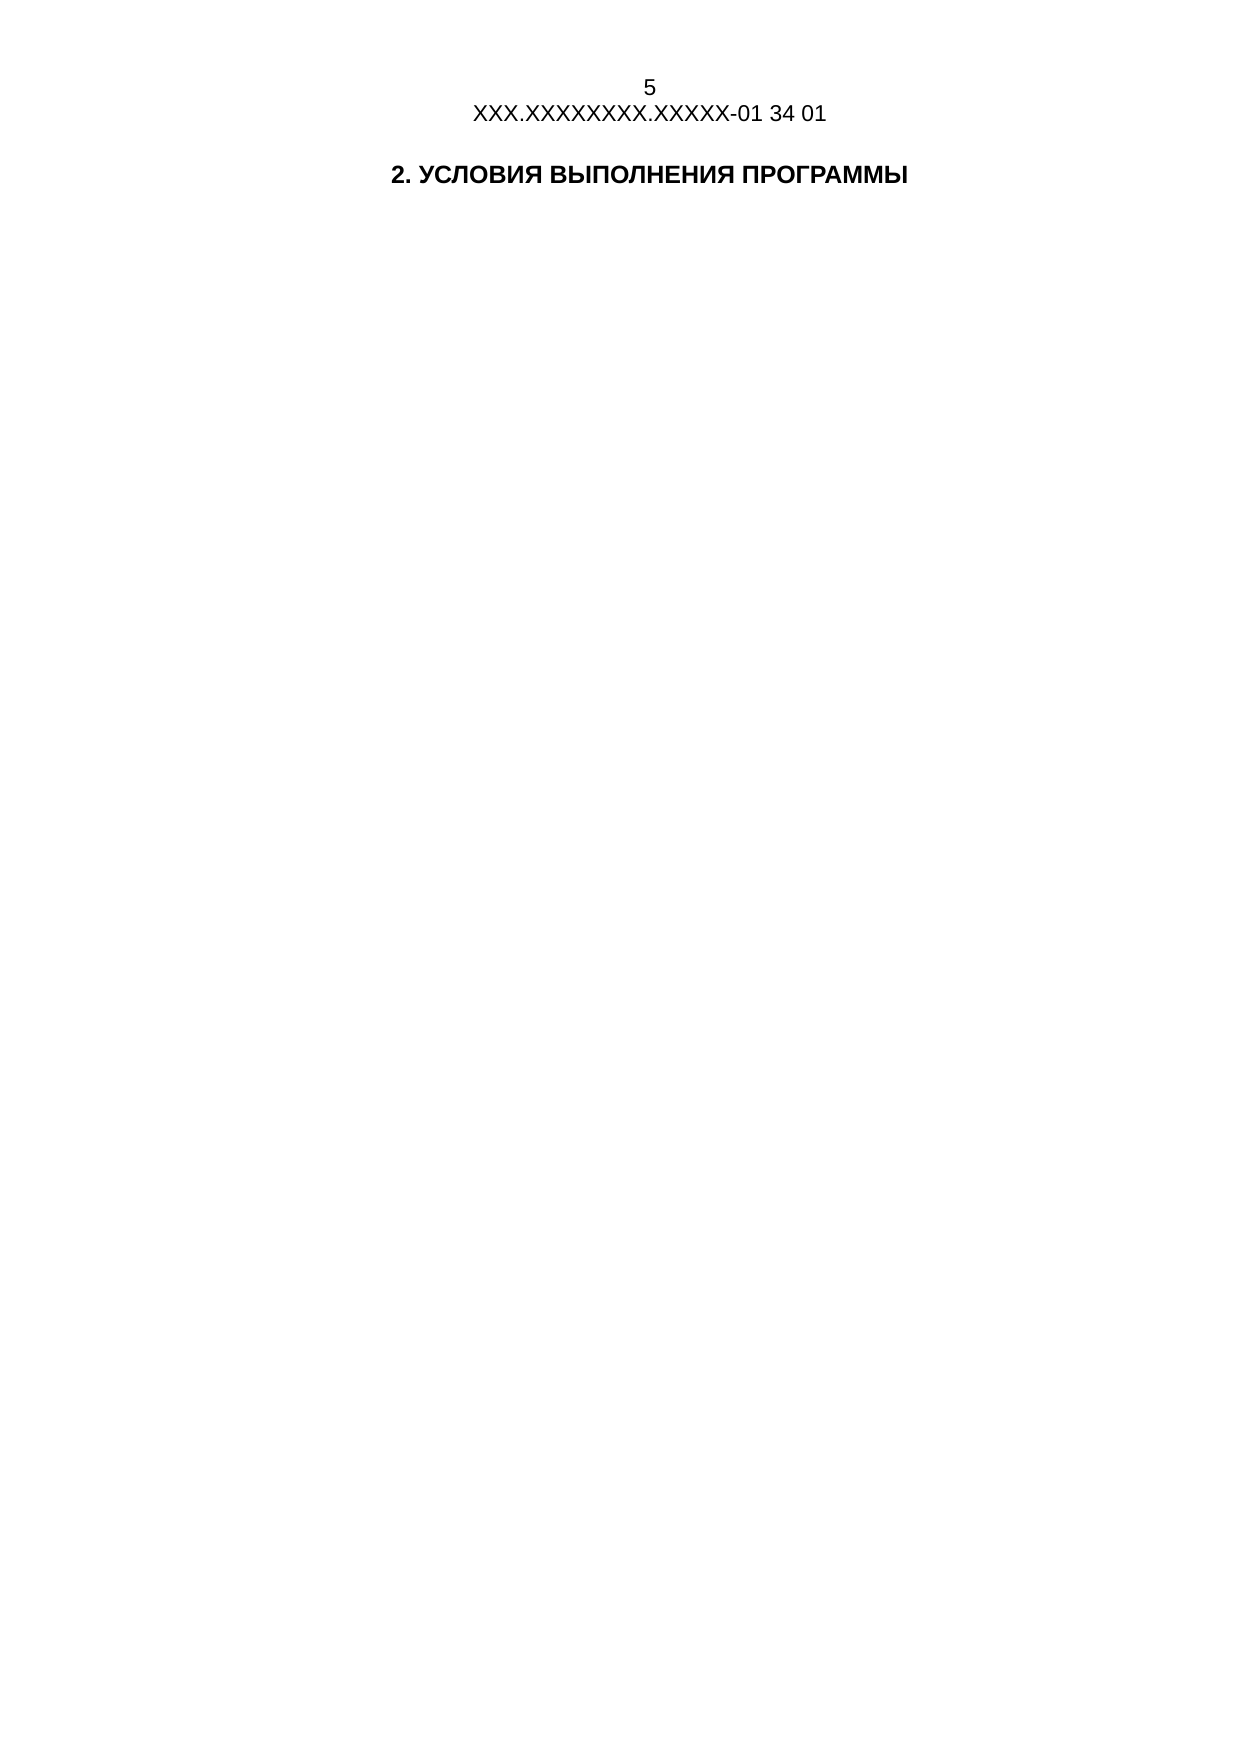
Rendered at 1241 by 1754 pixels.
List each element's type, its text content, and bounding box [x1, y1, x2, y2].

text Условия выполнения программы [118, 160, 1181, 189]
